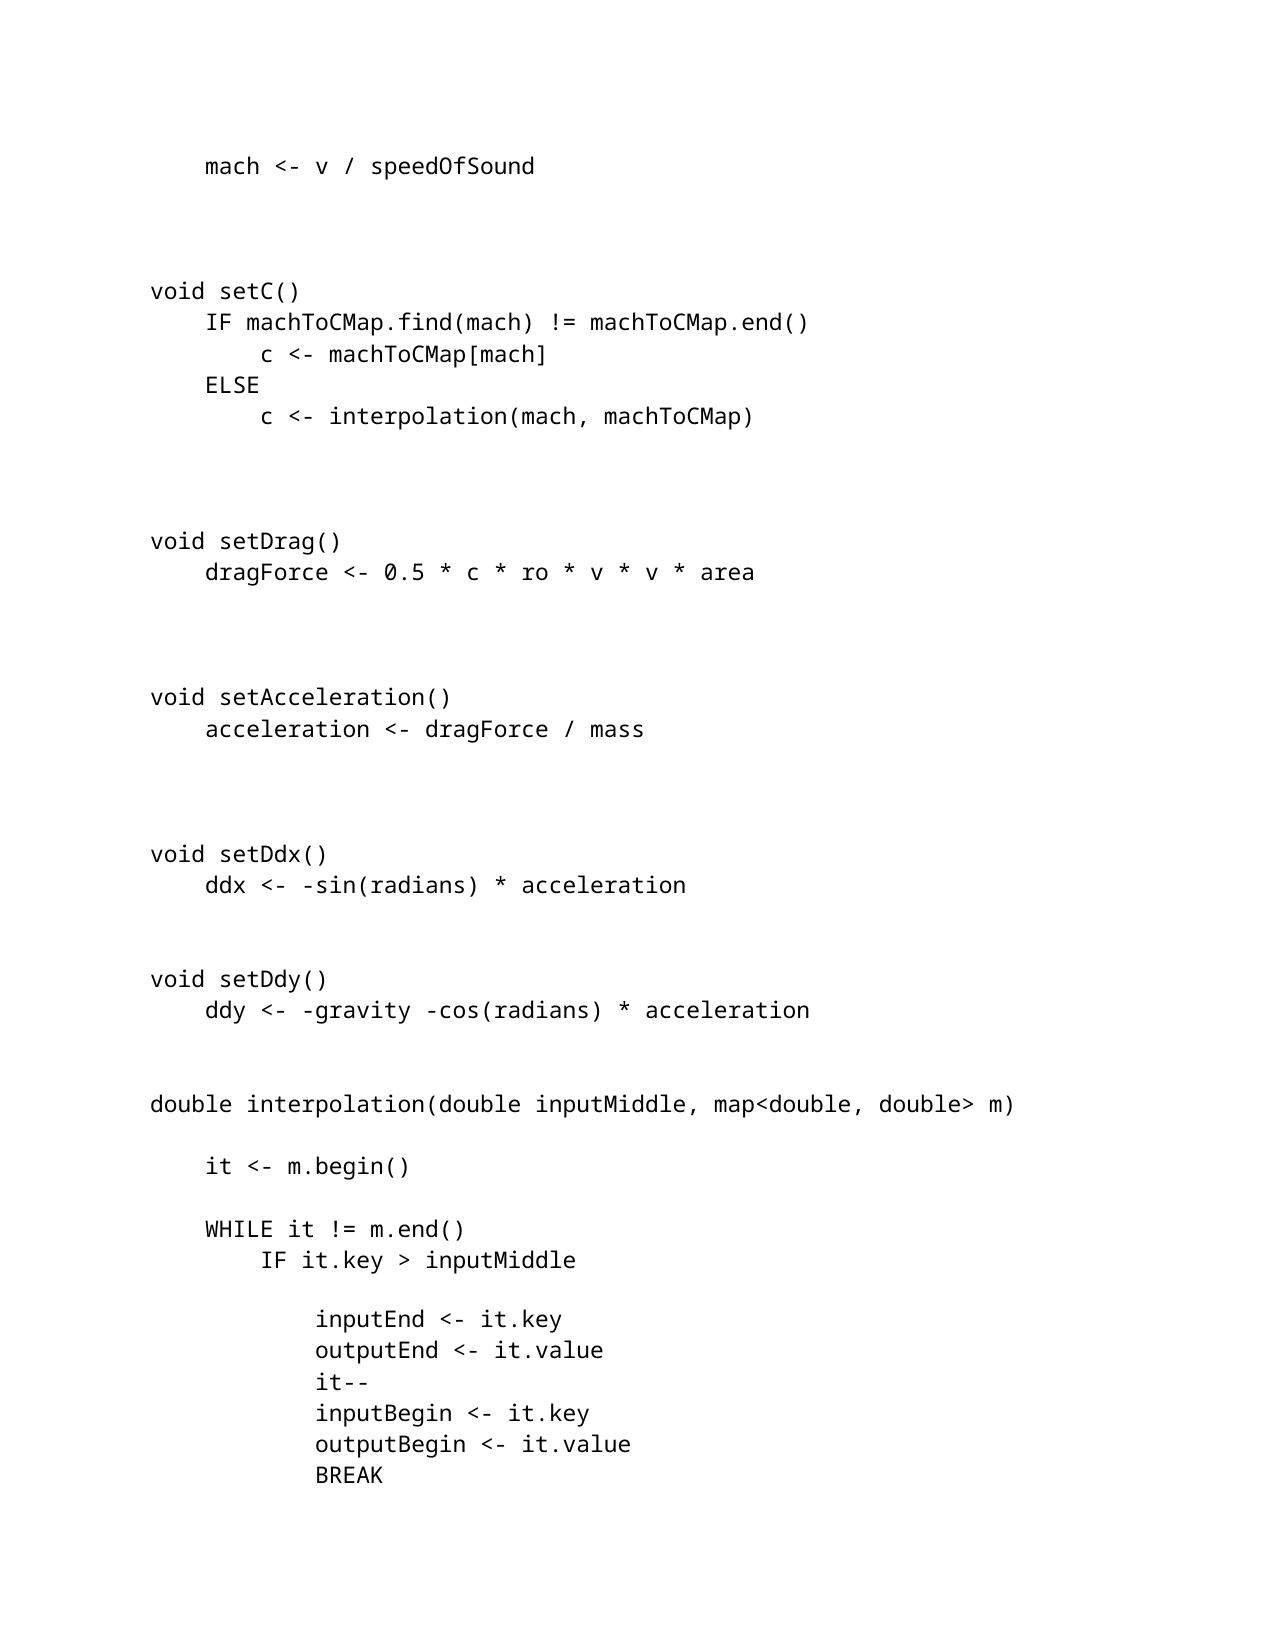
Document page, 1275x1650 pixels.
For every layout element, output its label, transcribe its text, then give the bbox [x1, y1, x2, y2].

text void setDdy() [150, 962, 1125, 994]
text WHILE it != m.end() [150, 1212, 1125, 1244]
text acceleration <- dragForce / mass [150, 712, 1125, 744]
text IF it.key > inputMiddle [150, 1244, 1125, 1275]
text void setC() [150, 275, 1125, 306]
text inputEnd <- it.key [150, 1303, 1125, 1334]
text ddy <- -gravity -cos(radians) * acceleration [150, 994, 1125, 1025]
text outputEnd <- it.value [150, 1334, 1125, 1366]
text ddx <- -sin(radians) * acceleration [150, 869, 1125, 900]
text outputBegin <- it.value [150, 1428, 1125, 1459]
text dragForce <- 0.5 * c * ro * v * v * area [150, 556, 1125, 587]
text IF machToCMap.find(mach) != machToCMap.end() [150, 306, 1125, 337]
text ELSE [150, 369, 1125, 400]
text it <- m.begin() [150, 1150, 1125, 1181]
text double interpolation(double inputMiddle, map<double, double> m) [150, 1087, 1125, 1119]
text it-- [150, 1366, 1125, 1397]
text void setDdx() [150, 837, 1125, 869]
text c <- machToCMap[mach] [150, 337, 1125, 369]
text c <- interpolation(mach, machToCMap) [150, 400, 1125, 431]
text mach <- v / speedOfSound [150, 150, 1125, 181]
text void setDrag() [150, 525, 1125, 556]
text inputBegin <- it.key [150, 1397, 1125, 1428]
text BREAK [150, 1459, 1125, 1491]
text void setAcceleration() [150, 681, 1125, 712]
